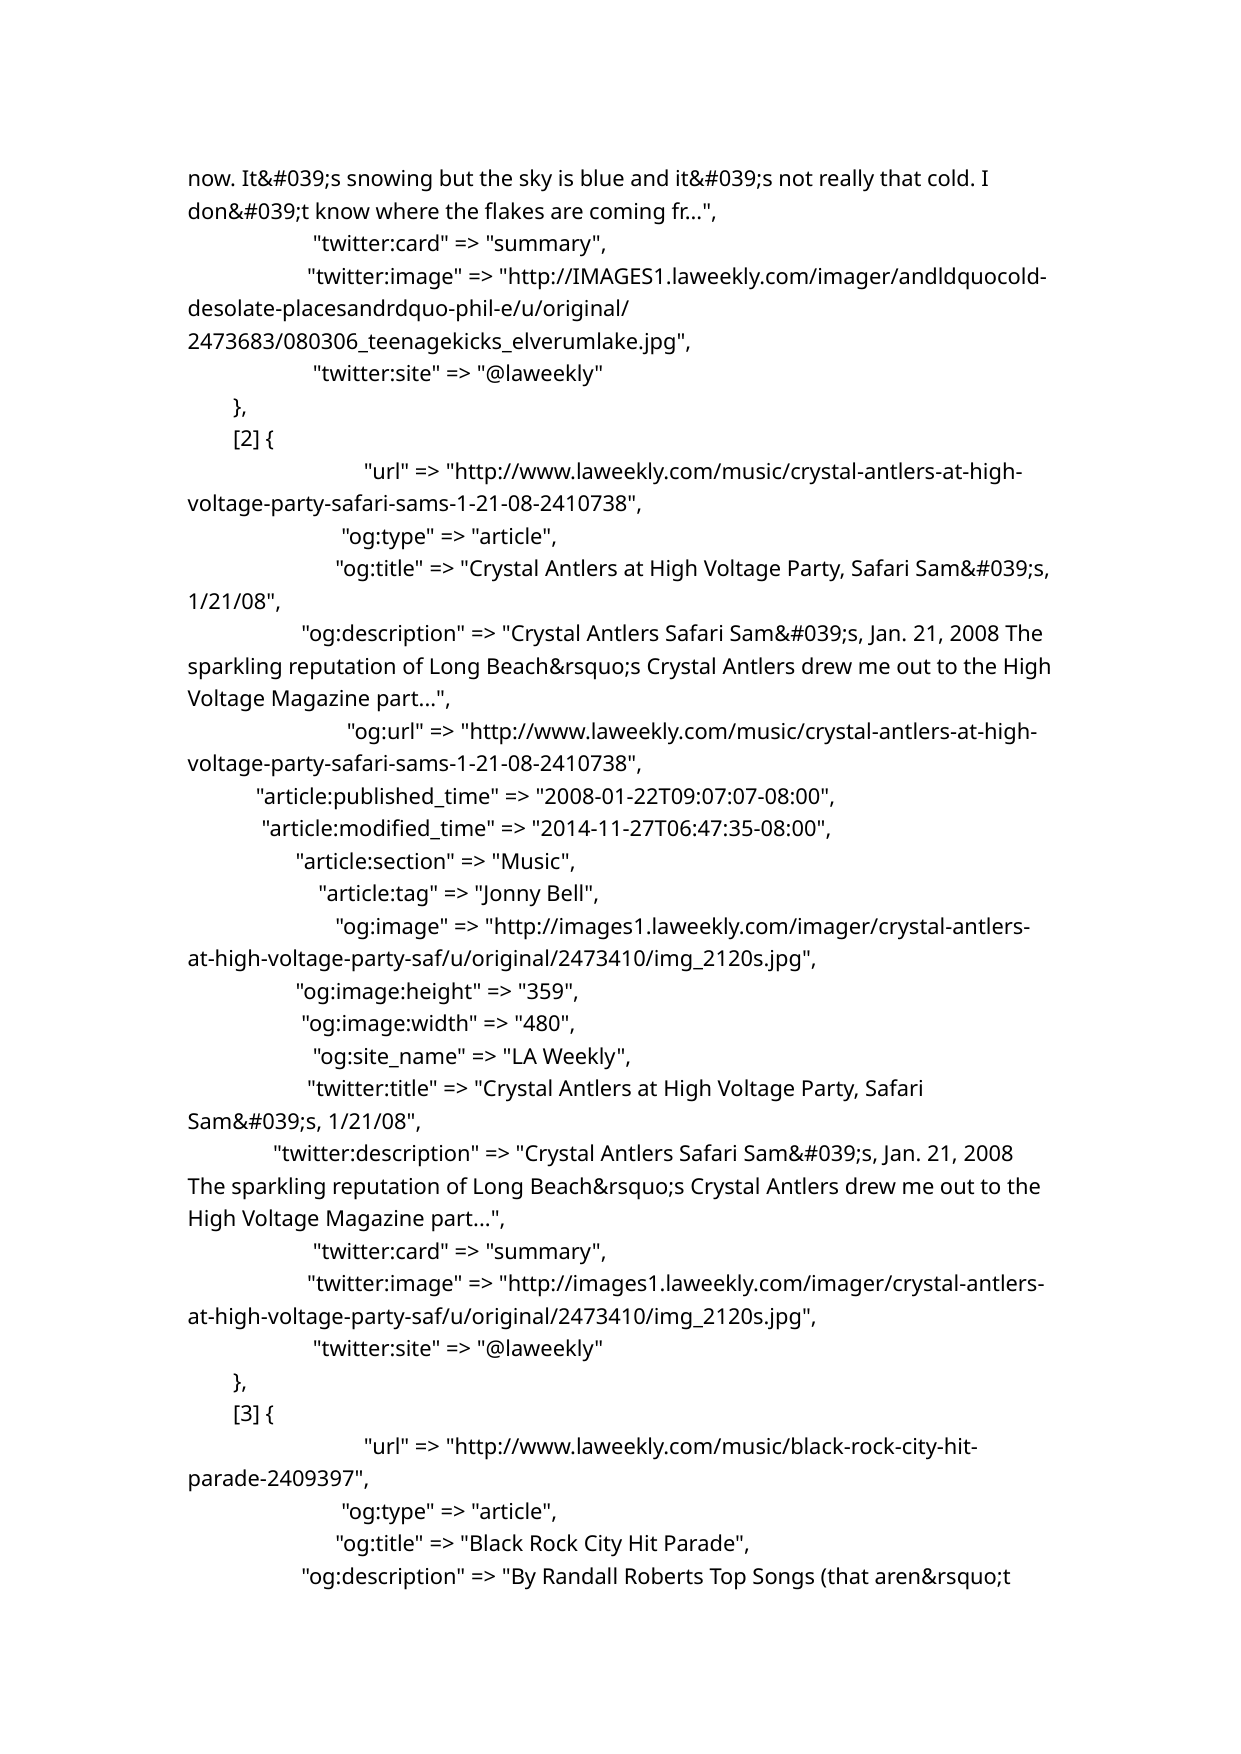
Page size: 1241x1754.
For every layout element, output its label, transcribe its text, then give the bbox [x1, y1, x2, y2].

text }, [187, 389, 1053, 422]
text "og:type" => "article", [187, 1494, 1053, 1527]
text "og:description" => "Crystal Antlers Safari Sam&#039;s, Jan. 21, 2008 The sparkling reputation of Long Beach&rsquo;s Crystal Antlers drew me out to the High Voltage Magazine part...", [187, 617, 1053, 714]
text "og:url" => "http://www.laweekly.com/music/crystal-antlers-at-high-voltage-party-safari-sams-1-21-08-2410738", [187, 714, 1053, 779]
text "url" => "http://www.laweekly.com/music/crystal-antlers-at-high-voltage-party-safari-sams-1-21-08-2410738", [187, 454, 1053, 519]
text "twitter:title" => "Crystal Antlers at High Voltage Party, Safari Sam&#039;s, 1/21/08", [187, 1072, 1053, 1137]
text "twitter:card" => "summary", [187, 1234, 1053, 1267]
text "og:title" => "Crystal Antlers at High Voltage Party, Safari Sam&#039;s, 1/21/08", [187, 552, 1053, 617]
text "og:image:width" => "480", [187, 1007, 1053, 1039]
text "og:type" => "article", [187, 519, 1053, 552]
text "twitter:card" => "summary", [187, 227, 1053, 259]
text "article:modified_time" => "2014-11-27T06:47:35-08:00", [187, 812, 1053, 844]
text "article:tag" => "Jonny Bell", [187, 877, 1053, 909]
text "twitter:site" => "@laweekly" [187, 357, 1053, 389]
text "article:section" => "Music", [187, 844, 1053, 877]
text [187, 162, 1053, 227]
text "twitter:image" => "http://IMAGES1.laweekly.com/imager/andldquocold-desolate-placesandrdquo-phil-e/u/original/2473683/080306_teenagekicks_elverumlake.jpg", [187, 259, 1053, 357]
text "og:image" => "http://images1.laweekly.com/imager/crystal-antlers-at-high-voltage-party-saf/u/original/2473410/img_2120s.jpg", [187, 909, 1053, 974]
text [3] { [187, 1397, 1053, 1429]
text "twitter:image" => "http://images1.laweekly.com/imager/crystal-antlers-at-high-voltage-party-saf/u/original/2473410/img_2120s.jpg", [187, 1267, 1053, 1332]
text "og:site_name" => "LA Weekly", [187, 1039, 1053, 1072]
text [187, 1559, 1053, 1592]
text "url" => "http://www.laweekly.com/music/black-rock-city-hit-parade-2409397", [187, 1429, 1053, 1494]
text }, [187, 1364, 1053, 1397]
text "og:title" => "Black Rock City Hit Parade", [187, 1527, 1053, 1559]
text [2] { [187, 422, 1053, 454]
text "twitter:description" => "Crystal Antlers Safari Sam&#039;s, Jan. 21, 2008 The sparkling reputation of Long Beach&rsquo;s Crystal Antlers drew me out to the High Voltage Magazine part...", [187, 1137, 1053, 1234]
text "twitter:site" => "@laweekly" [187, 1332, 1053, 1364]
text "article:published_time" => "2008-01-22T09:07:07-08:00", [187, 779, 1053, 812]
text "og:image:height" => "359", [187, 974, 1053, 1007]
